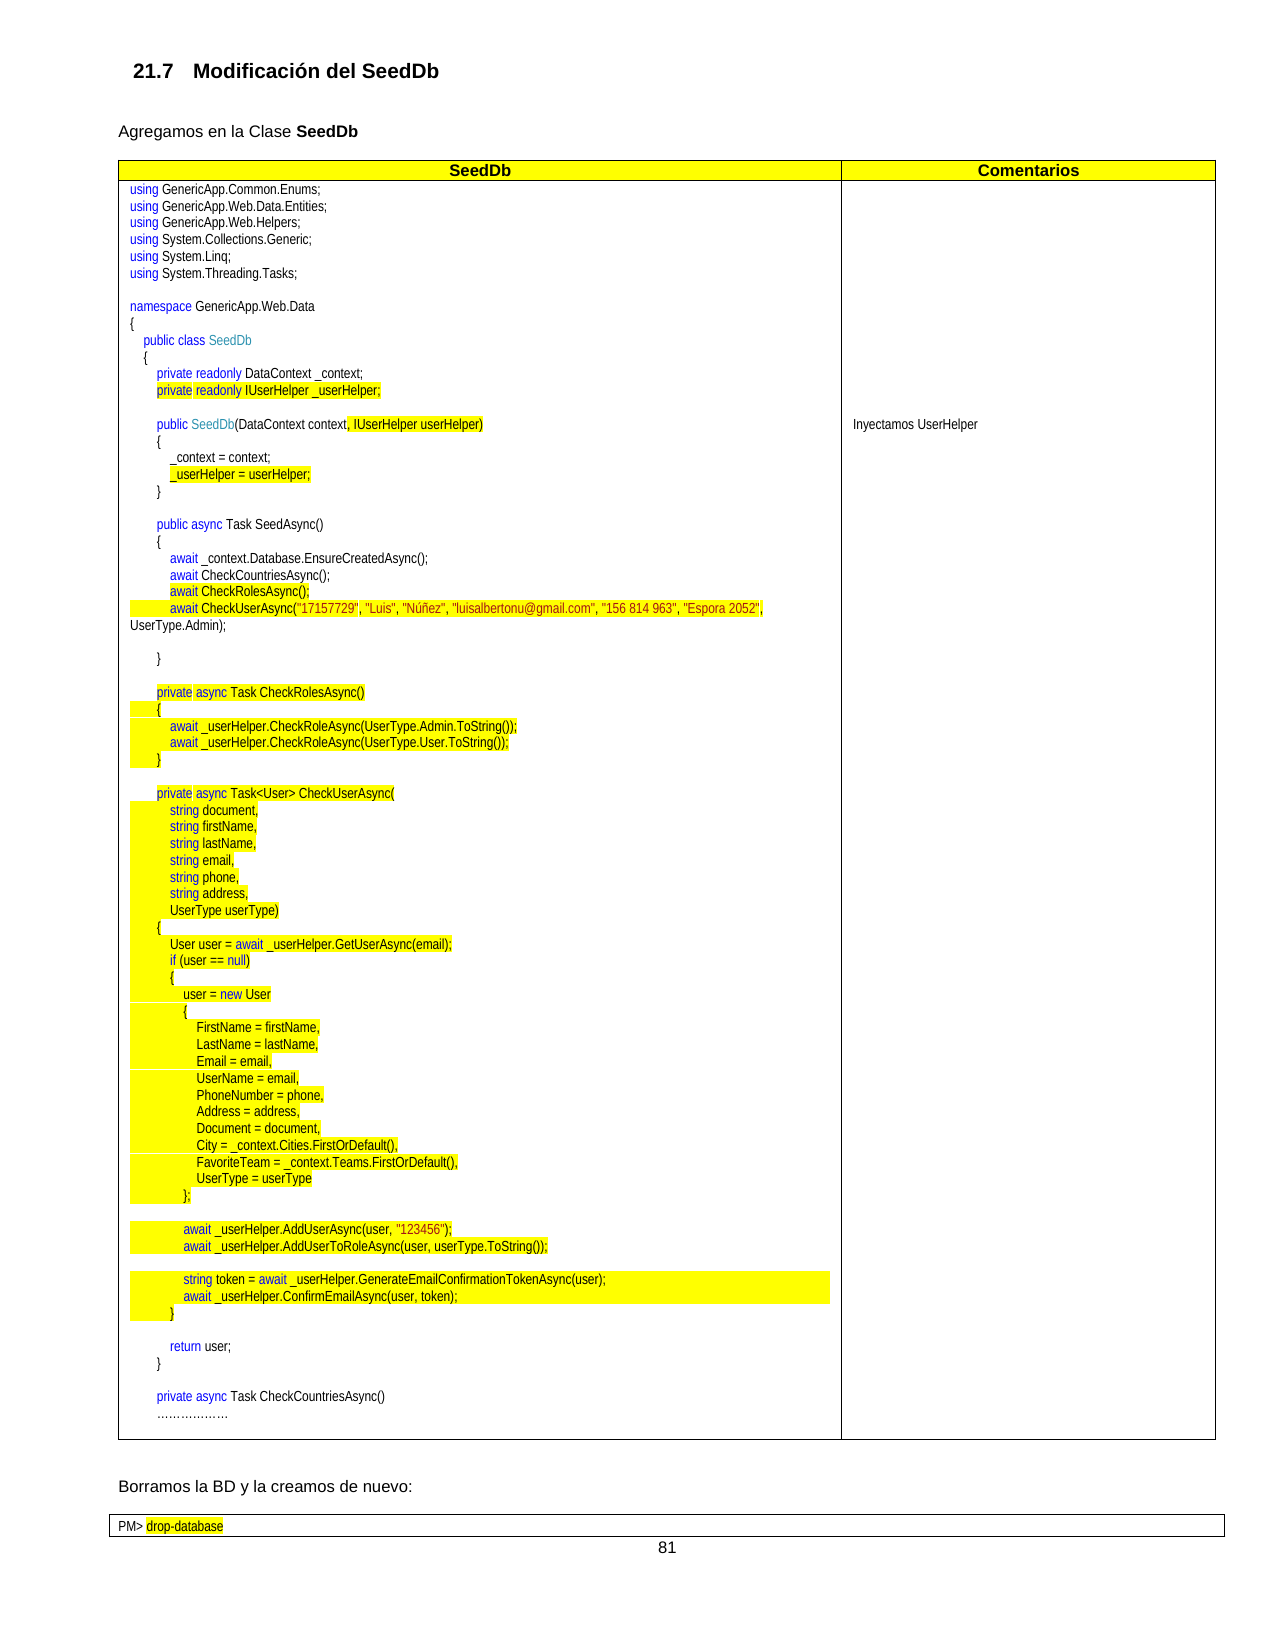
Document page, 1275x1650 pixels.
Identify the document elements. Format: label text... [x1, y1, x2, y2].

text Agregamos en la Clase SeedDb [118, 122, 1216, 141]
table_header SeedDb [119, 161, 841, 180]
text Borramos la BD y la creamos de nuevo: [118, 1477, 1216, 1496]
subtitle Modificación del SeedDb [133, 59, 1216, 83]
table_cell Inyectamos UserHelper [842, 181, 1215, 1438]
text PM> drop-database [110, 1515, 1224, 1536]
table_header Comentarios [842, 161, 1215, 180]
